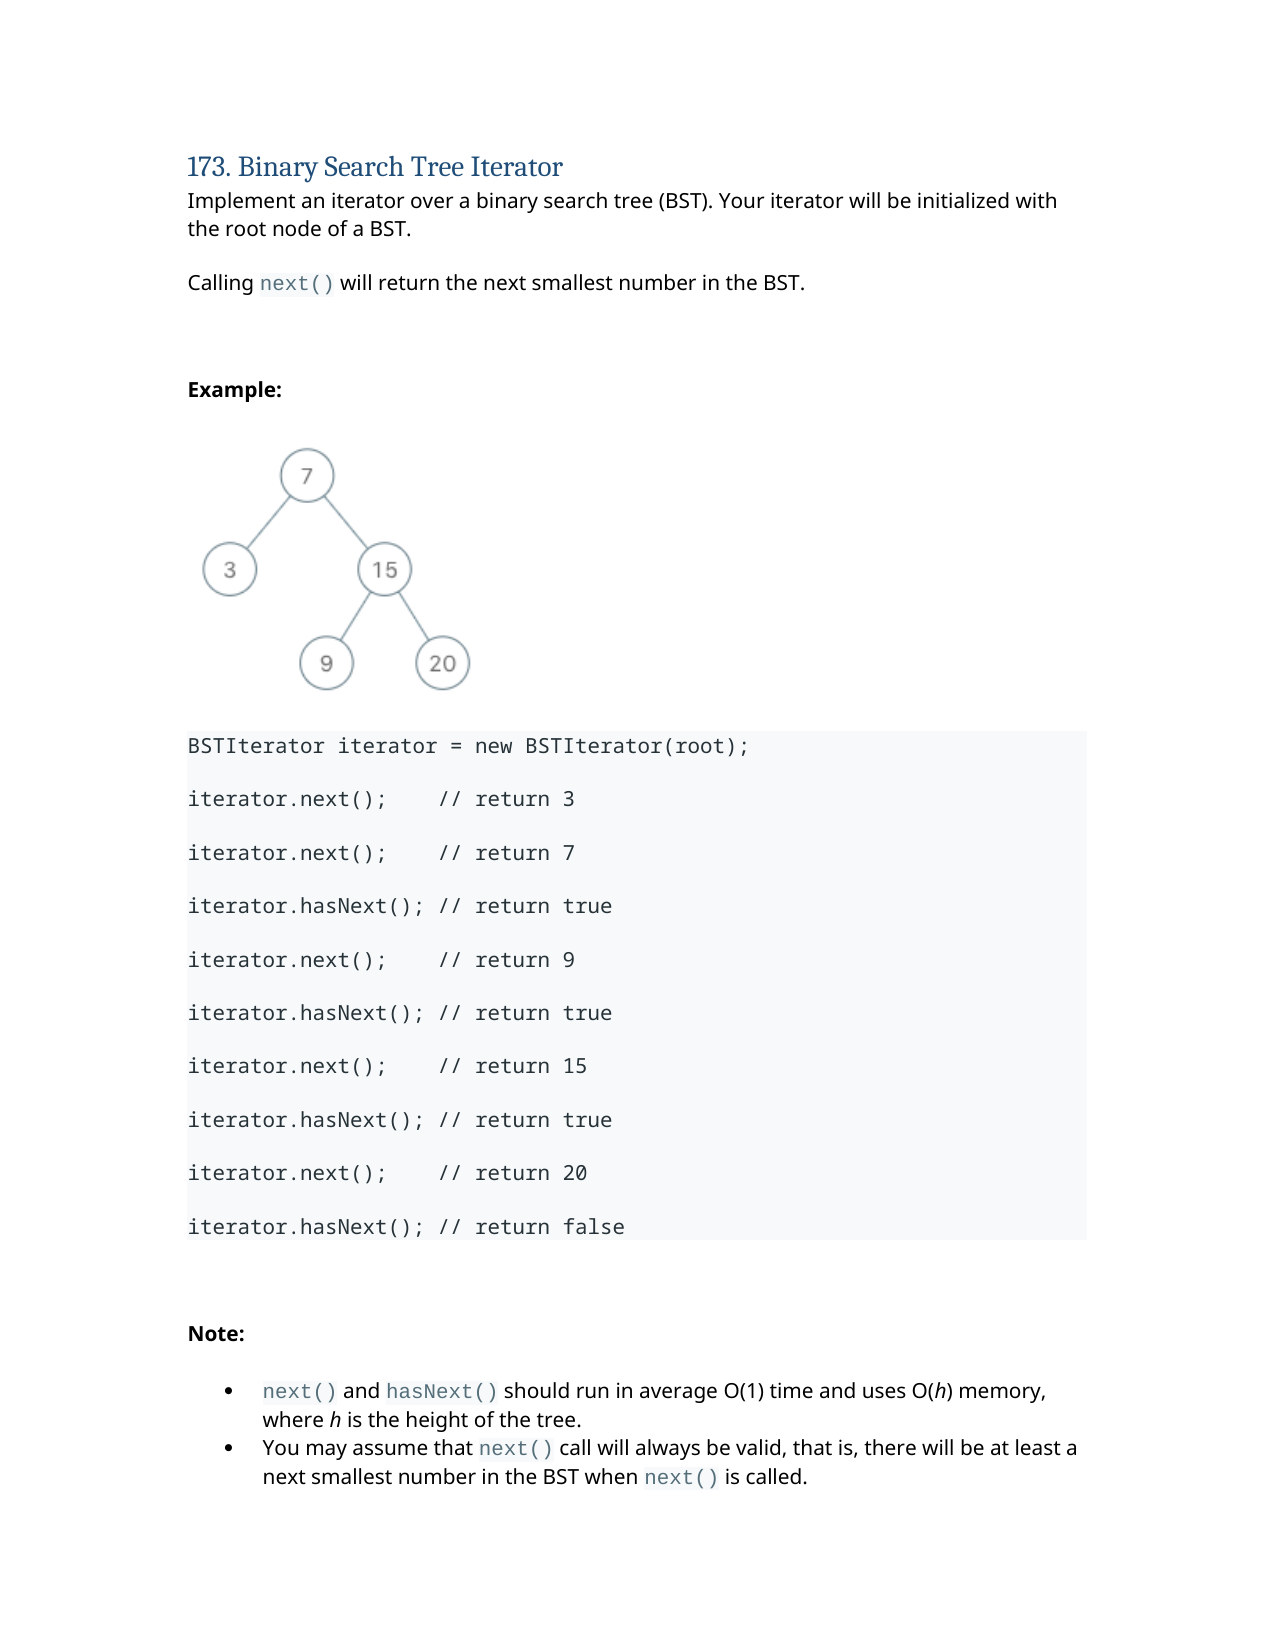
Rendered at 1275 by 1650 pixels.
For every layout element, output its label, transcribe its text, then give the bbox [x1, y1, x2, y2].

text iterator.next(); // return 15 [187, 1052, 1087, 1080]
text Example: [187, 375, 1087, 403]
text iterator.next(); // return 9 [187, 945, 1087, 973]
text Calling next() will return the next smallest number in the BST. [187, 268, 1087, 297]
text iterator.next(); // return 7 [187, 838, 1087, 866]
text iterator.next(); // return 3 [187, 784, 1087, 813]
subtitle 173. Binary Search Tree Iterator [187, 150, 1087, 183]
text iterator.next(); // return 20 [187, 1158, 1087, 1187]
text iterator.hasNext(); // return false [187, 1212, 1087, 1240]
text iterator.hasNext(); // return true [187, 891, 1087, 920]
text iterator.hasNext(); // return true [187, 998, 1087, 1027]
picture [187, 428, 483, 706]
list You may assume that next() call will always be valid, that is, there will be at least a next smallest number in the BST when next() is called. [225, 1433, 1087, 1490]
text BSTIterator iterator = new BSTIterator(root); [187, 731, 1087, 759]
text iterator.hasNext(); // return true [187, 1105, 1087, 1133]
text Implement an iterator over a binary search tree (BST). Your iterator will be initialized with the root node of a BST. [187, 186, 1087, 243]
text Note: [187, 1319, 1087, 1347]
list next() and hasNext() should run in average O(1) time and uses O(h) memory, where h is the height of the tree. [225, 1376, 1087, 1433]
